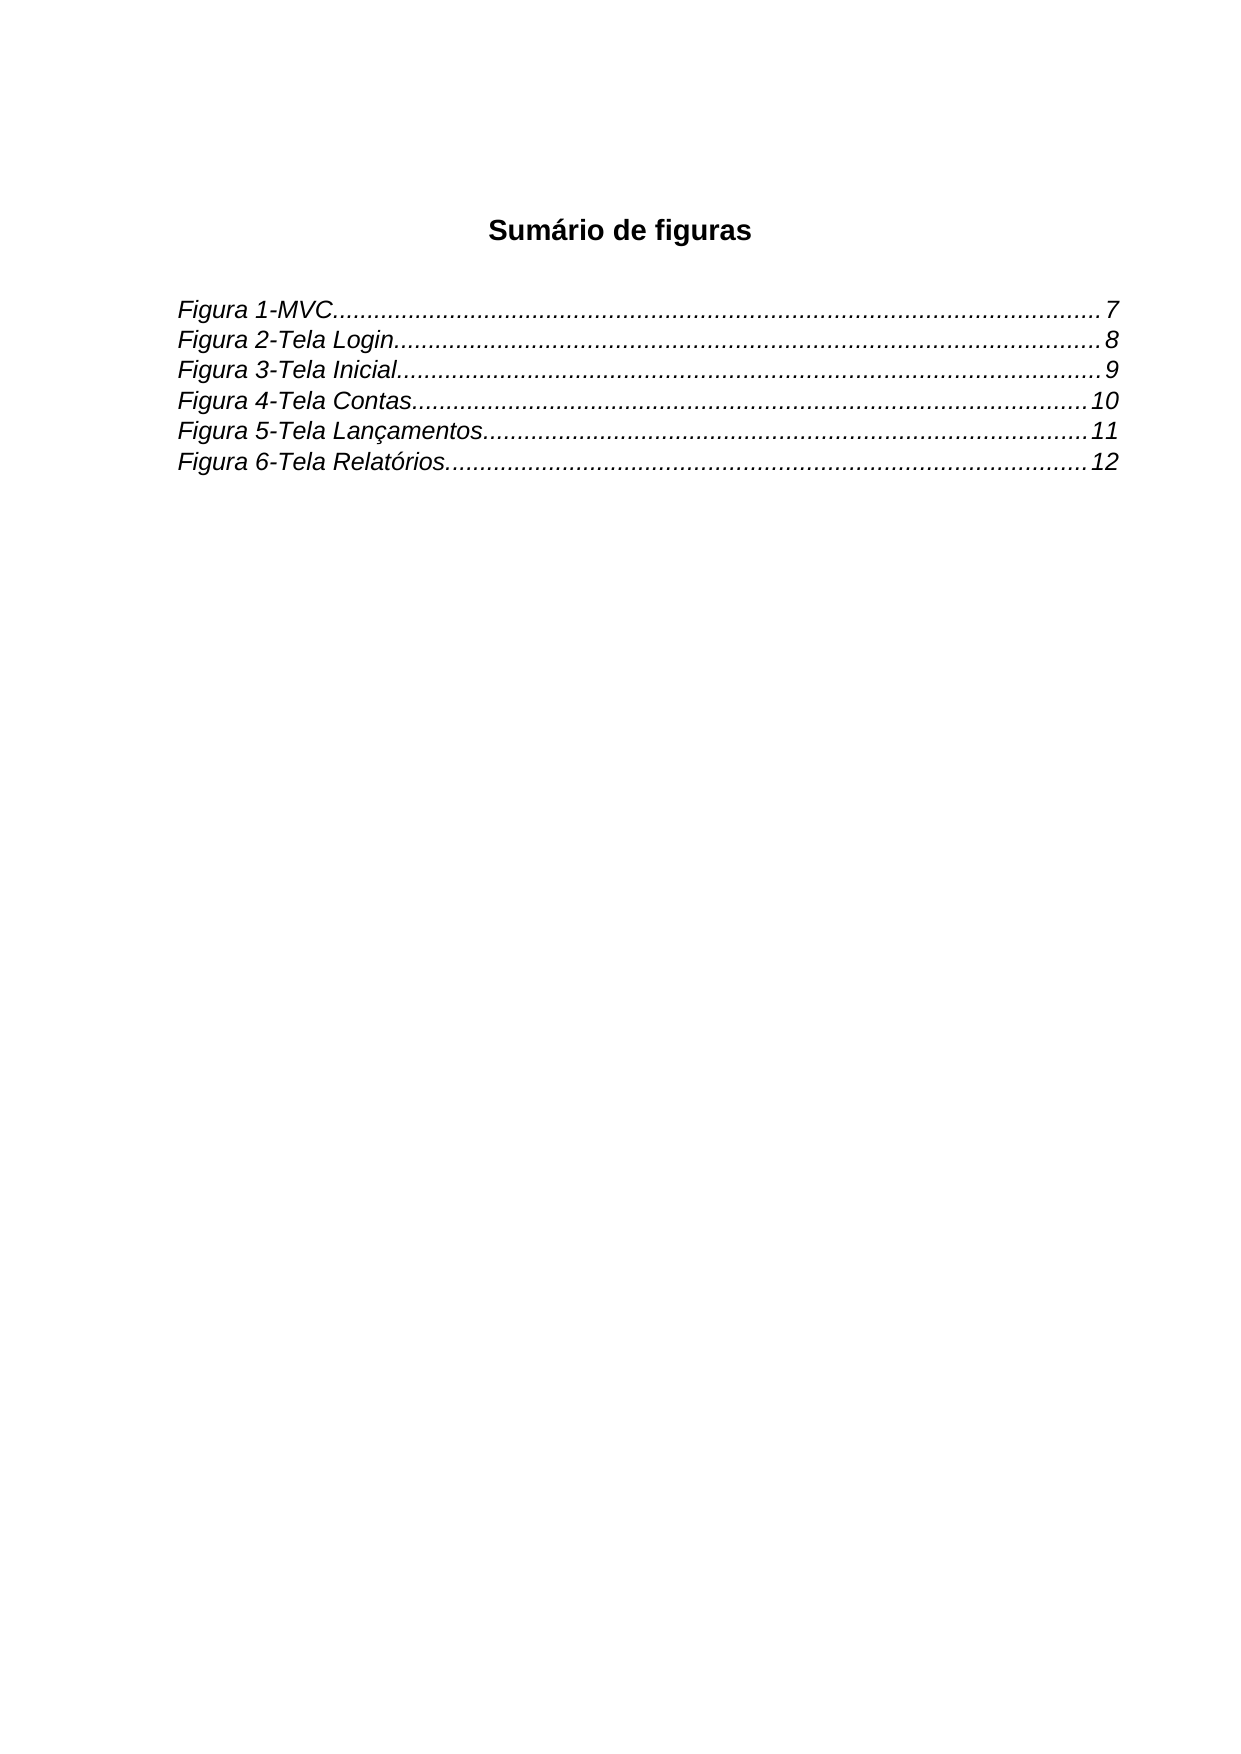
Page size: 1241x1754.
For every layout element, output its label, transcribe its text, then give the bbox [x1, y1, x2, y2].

text Figura 4-Tela Contas 10 [177, 386, 1122, 414]
text Figura 3-Tela Inicial 9 [177, 355, 1122, 384]
text Figura 2-Tela Login 8 [177, 325, 1122, 354]
text Sumário de figuras [118, 213, 1122, 246]
text Figura 6-Tela Relatórios. 12 [177, 447, 1122, 475]
text Figura 5-Tela Lançamentos 11 [177, 416, 1122, 445]
text Figura 1-MVC 7 [177, 294, 1122, 323]
